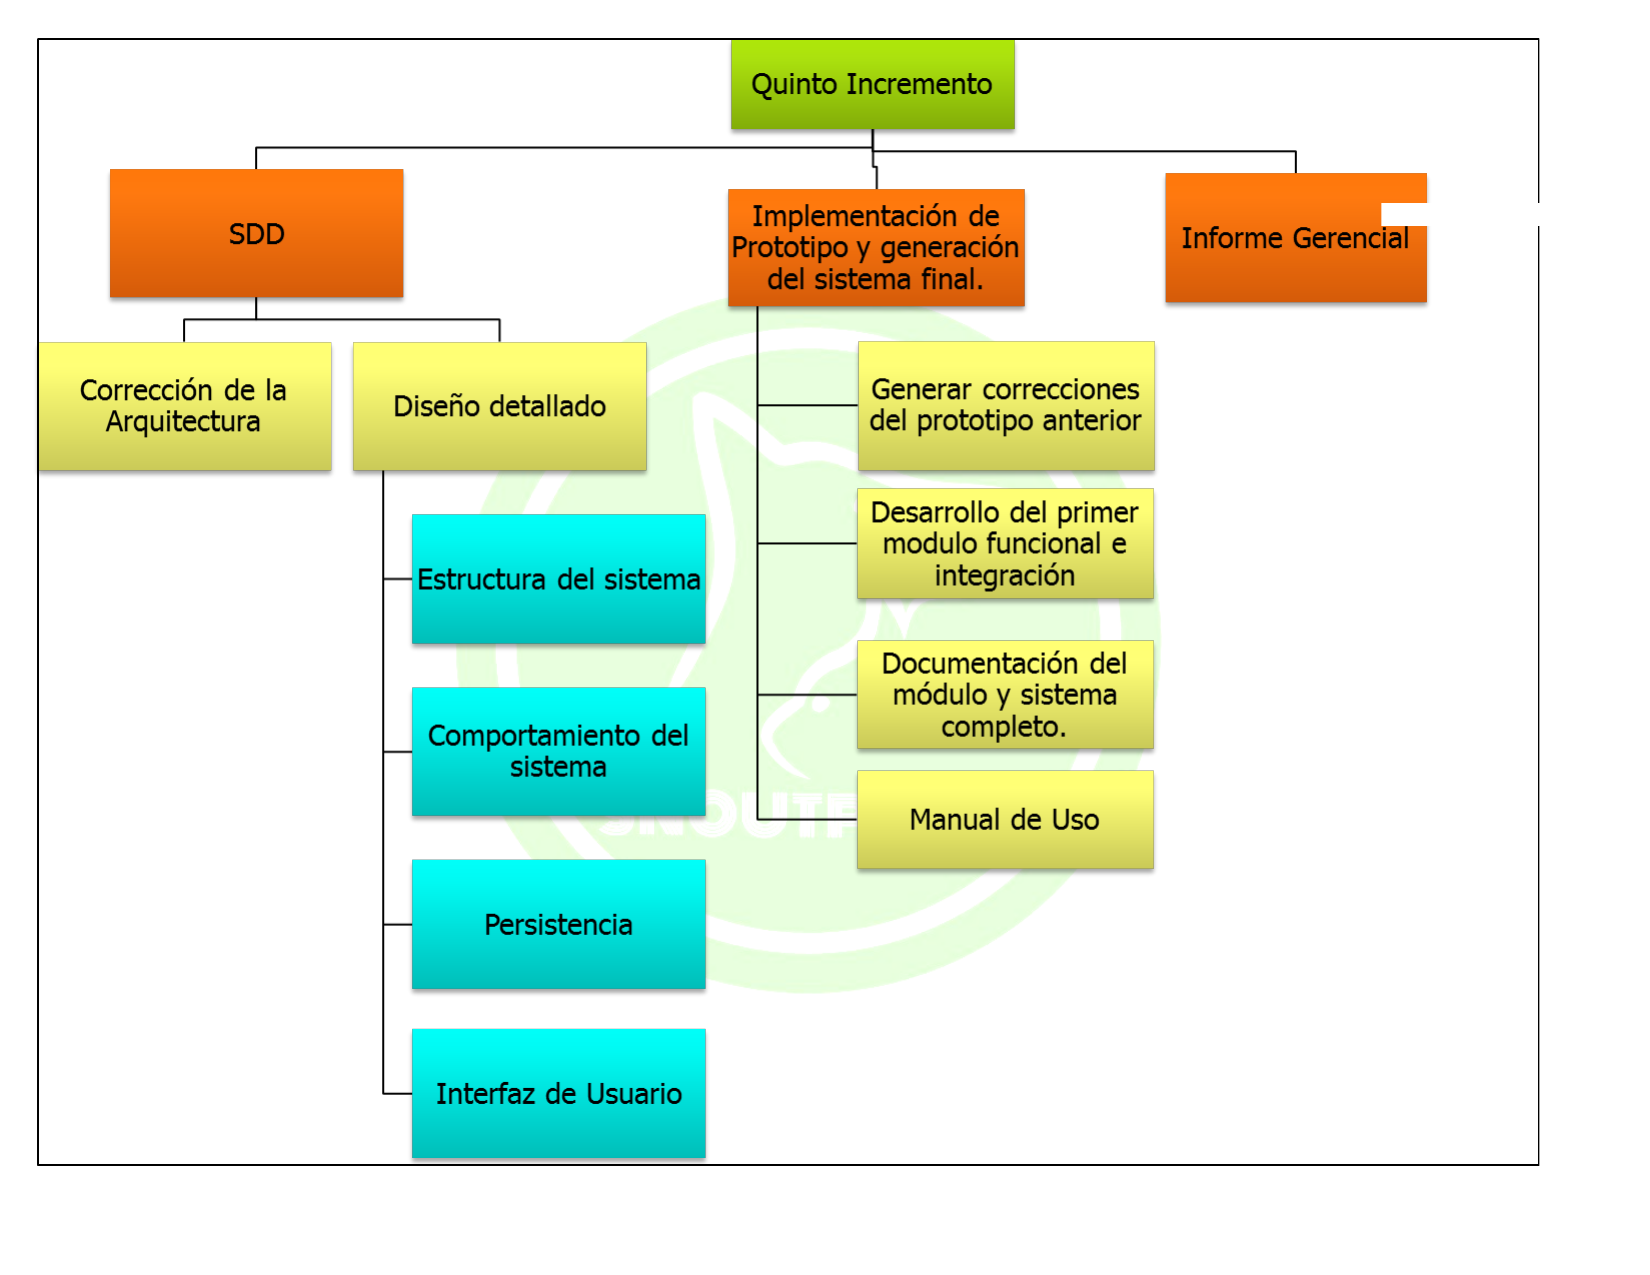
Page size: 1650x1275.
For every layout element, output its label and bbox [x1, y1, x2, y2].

picture [31, 36, 1540, 1169]
